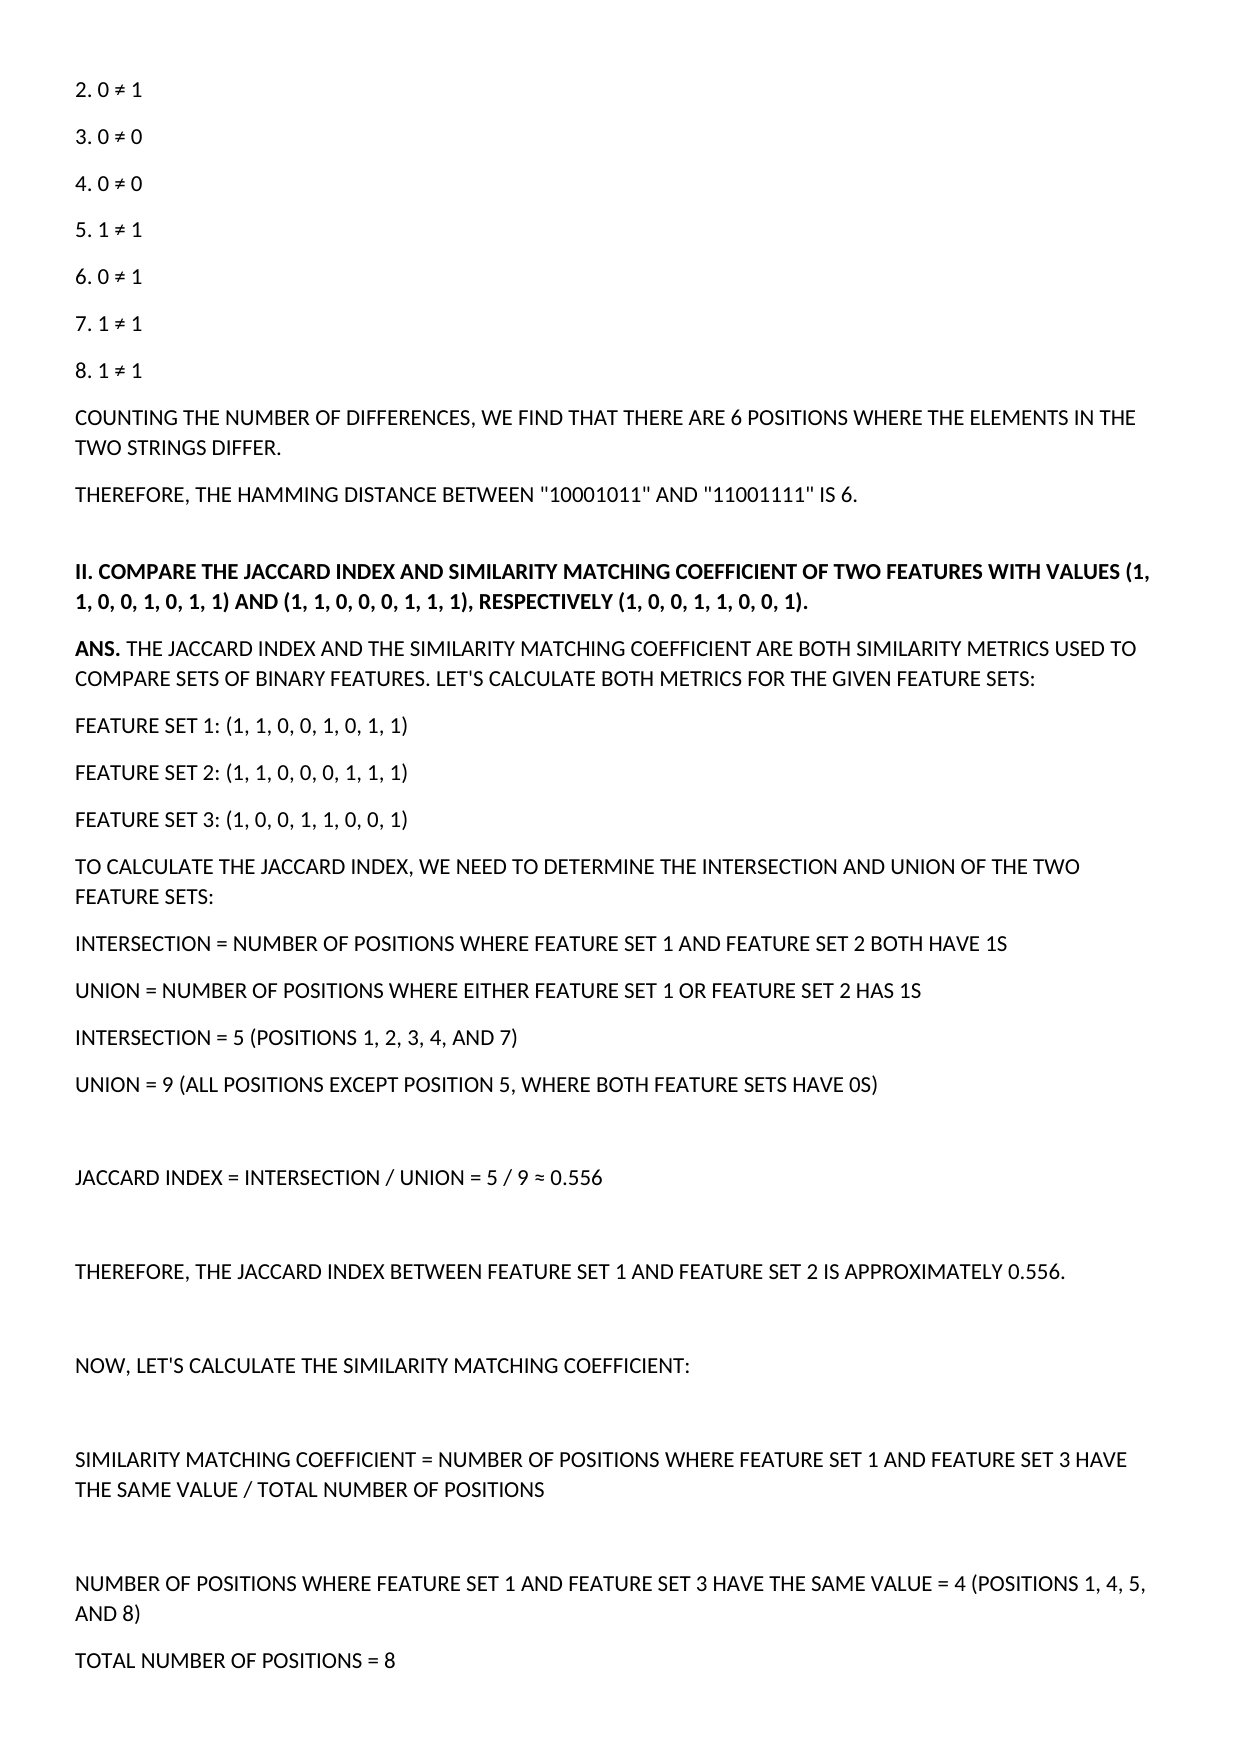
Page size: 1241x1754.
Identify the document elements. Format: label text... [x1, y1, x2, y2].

text FEATURE SET 1: (1, 1, 0, 0, 1, 0, 1, 1) [75, 711, 1165, 739]
text UNION = NUMBER OF POSITIONS WHERE EITHER FEATURE SET 1 OR FEATURE SET 2 HAS 1S [75, 976, 1165, 1004]
text SIMILARITY MATCHING COEFFICIENT = NUMBER OF POSITIONS WHERE FEATURE SET 1 AND FEATURE SET 3 HAVE THE SAME VALUE / TOTAL NUMBER OF POSITIONS [75, 1445, 1165, 1503]
text THEREFORE, THE HAMMING DISTANCE BETWEEN "10001011" AND "11001111" IS 6. [75, 480, 1165, 508]
text 6. 0 ≠ 1 [75, 262, 1165, 291]
text FEATURE SET 3: (1, 0, 0, 1, 1, 0, 0, 1) [75, 805, 1165, 833]
text II. COMPARE THE JACCARD INDEX AND SIMILARITY MATCHING COEFFICIENT OF TWO FEATURES WITH VALUES (1, 1, 0, 0, 1, 0, 1, 1) AND (1, 1, 0, 0, 0, 1, 1, 1), RESPECTIVELY (1, 0, 0, 1, 1, 0, 0, 1). [75, 527, 1165, 616]
text TO CALCULATE THE JACCARD INDEX, WE NEED TO DETERMINE THE INTERSECTION AND UNION OF THE TWO FEATURE SETS: [75, 852, 1165, 910]
text 3. 0 ≠ 0 [75, 122, 1165, 150]
text 4. 0 ≠ 0 [75, 169, 1165, 197]
text COUNTING THE NUMBER OF DIFFERENCES, WE FIND THAT THERE ARE 6 POSITIONS WHERE THE ELEMENTS IN THE TWO STRINGS DIFFER. [75, 403, 1165, 461]
text 7. 1 ≠ 1 [75, 309, 1165, 337]
text INTERSECTION = 5 (POSITIONS 1, 2, 3, 4, AND 7) [75, 1023, 1165, 1051]
text TOTAL NUMBER OF POSITIONS = 8 [75, 1646, 1165, 1674]
text ANS. THE JACCARD INDEX AND THE SIMILARITY MATCHING COEFFICIENT ARE BOTH SIMILARITY METRICS USED TO COMPARE SETS OF BINARY FEATURES. LET'S CALCULATE BOTH METRICS FOR THE GIVEN FEATURE SETS: [75, 634, 1165, 693]
text NOW, LET'S CALCULATE THE SIMILARITY MATCHING COEFFICIENT: [75, 1351, 1165, 1379]
text 8. 1 ≠ 1 [75, 356, 1165, 384]
text INTERSECTION = NUMBER OF POSITIONS WHERE FEATURE SET 1 AND FEATURE SET 2 BOTH HAVE 1S [75, 929, 1165, 957]
text 2. 0 ≠ 1 [75, 75, 1165, 103]
text UNION = 9 (ALL POSITIONS EXCEPT POSITION 5, WHERE BOTH FEATURE SETS HAVE 0S) [75, 1070, 1165, 1098]
text 5. 1 ≠ 1 [75, 216, 1165, 244]
text JACCARD INDEX = INTERSECTION / UNION = 5 / 9 ≈ 0.556 [75, 1163, 1165, 1192]
text NUMBER OF POSITIONS WHERE FEATURE SET 1 AND FEATURE SET 3 HAVE THE SAME VALUE = 4 (POSITIONS 1, 4, 5, AND 8) [75, 1569, 1165, 1627]
text THEREFORE, THE JACCARD INDEX BETWEEN FEATURE SET 1 AND FEATURE SET 2 IS APPROXIMATELY 0.556. [75, 1257, 1165, 1285]
text FEATURE SET 2: (1, 1, 0, 0, 0, 1, 1, 1) [75, 758, 1165, 786]
